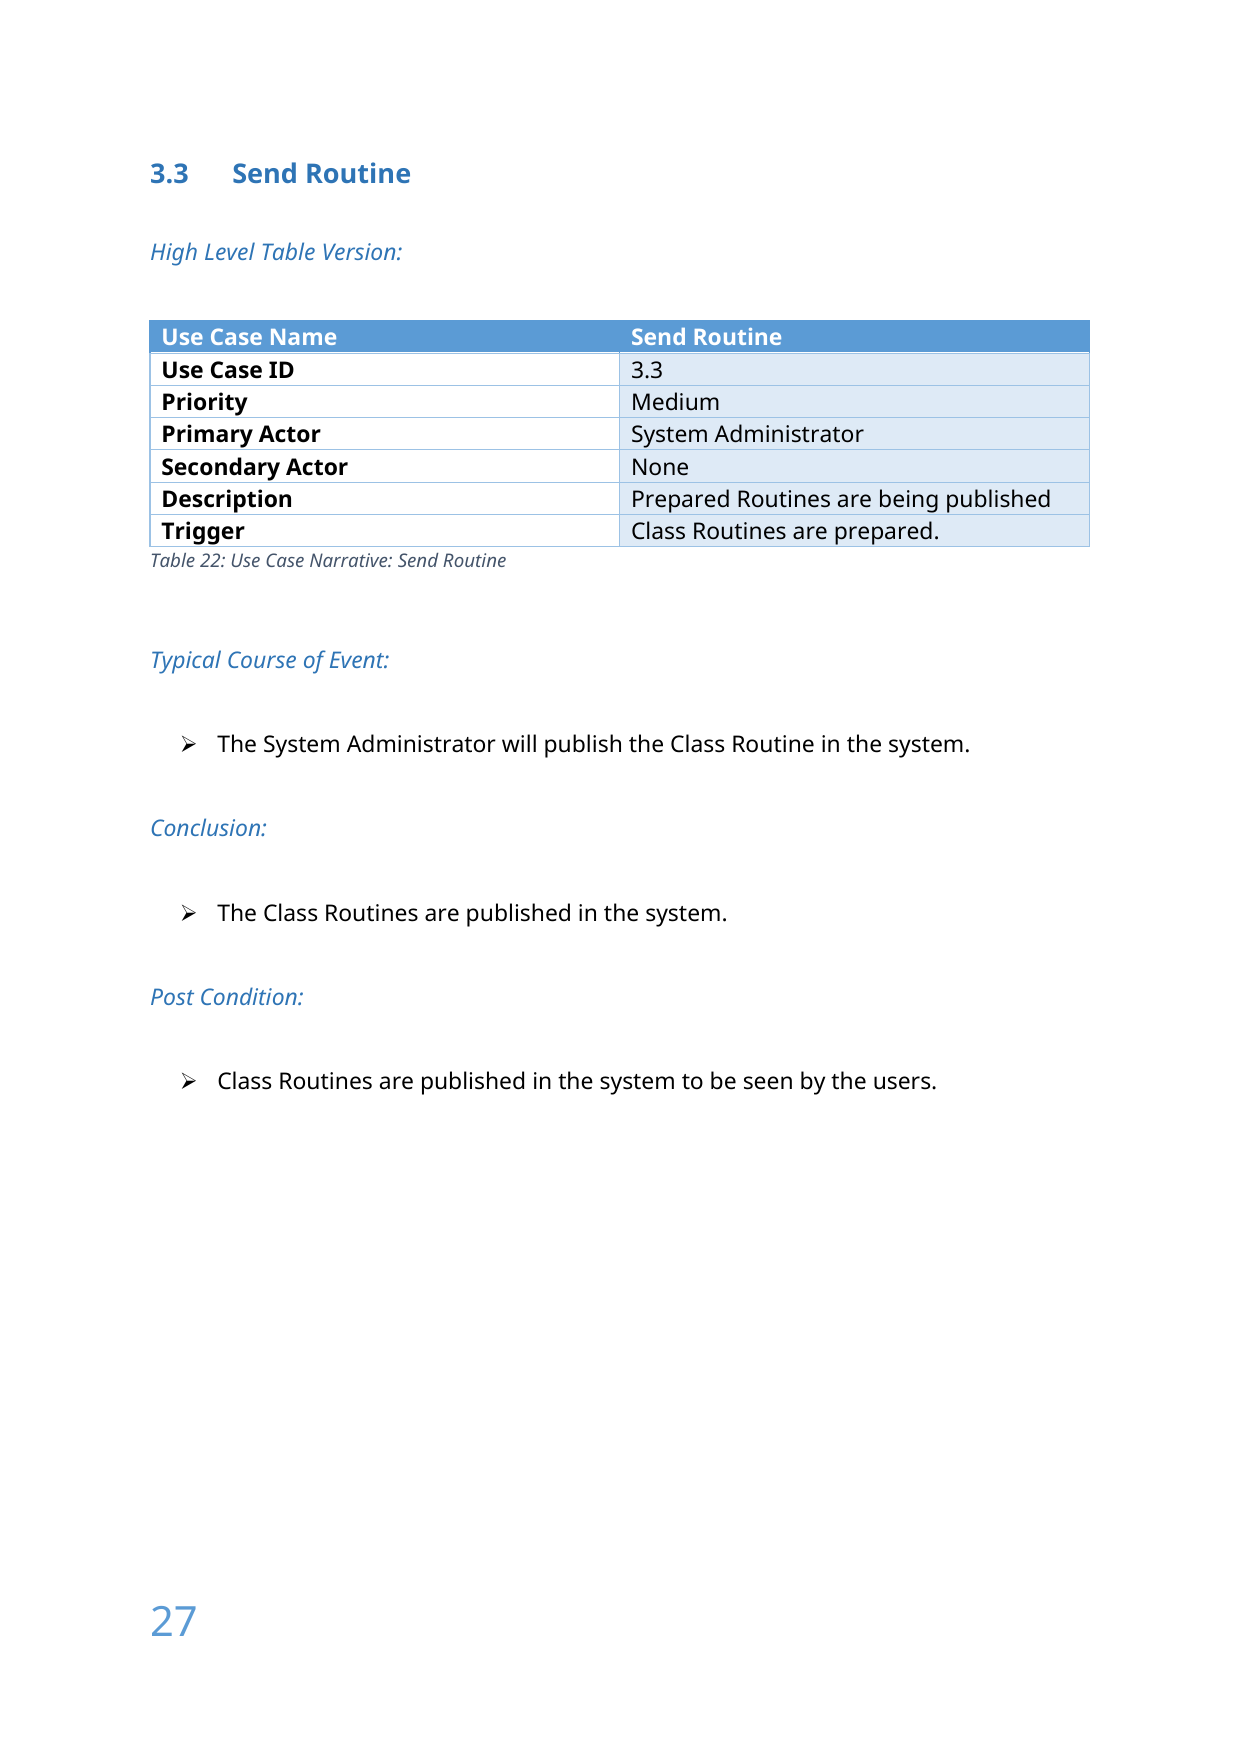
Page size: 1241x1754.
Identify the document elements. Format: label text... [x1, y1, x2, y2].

table_cell 3.3 [620, 354, 1089, 385]
table_header Send Routine [620, 321, 1089, 352]
table_cell Class Routines are prepared. [620, 515, 1089, 546]
table_cell None [620, 450, 1089, 482]
table_cell Use Case ID [151, 354, 619, 385]
subtitle Typical Course of Event: [150, 644, 1090, 675]
table_cell Secondary Actor [151, 450, 619, 482]
list The Class Routines are published in the system. [179, 897, 1090, 928]
table_cell Primary Actor [151, 418, 619, 449]
table_cell Prepared Routines are being published [620, 483, 1089, 514]
subtitle Send Routine [150, 154, 1090, 191]
table_cell System Administrator [620, 418, 1089, 449]
table_cell Trigger [151, 515, 619, 546]
table_cell Description [151, 483, 619, 514]
subtitle High Level Table Version: [150, 236, 1090, 267]
table_cell Priority [151, 386, 619, 417]
list The System Administrator will publish the Class Routine in the system. [179, 728, 1090, 759]
list Class Routines are published in the system to be seen by the users. [179, 1065, 1090, 1096]
subtitle Post Condition: [150, 981, 1090, 1012]
subtitle Conclusion: [150, 812, 1090, 844]
table_cell Medium [620, 386, 1089, 417]
table_header Use Case Name [151, 321, 619, 352]
text Table 22: Use Case Narrative: Send Routine [150, 547, 1090, 573]
